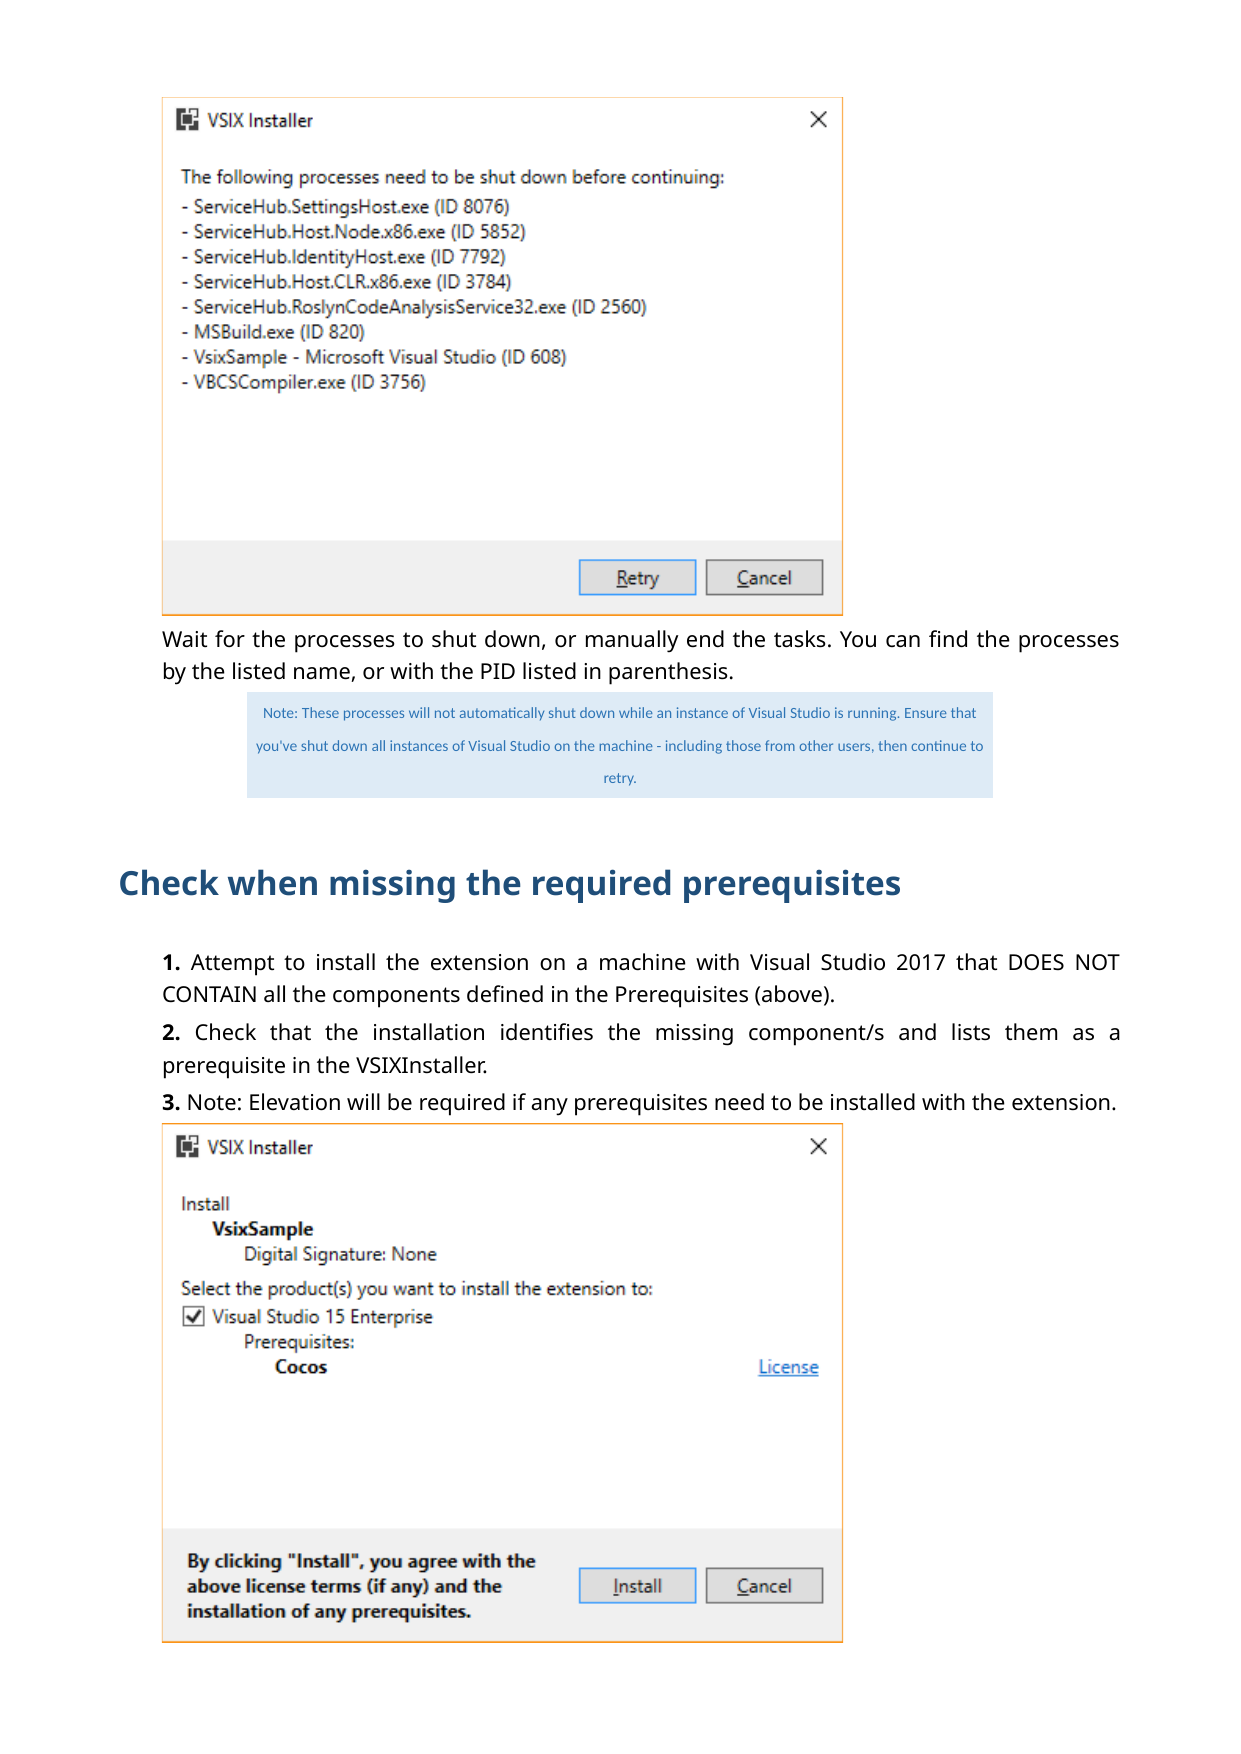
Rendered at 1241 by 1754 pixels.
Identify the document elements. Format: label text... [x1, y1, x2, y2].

picture [161, 97, 844, 616]
text Wait for the processes to shut down, or manually end the tasks. You can find the processes by the listed name, or with the PID listed in parenthesis. [162, 622, 1122, 687]
text Note: These processes will not automatically shut down while an instance of Visual Studio is running. Ensure that you've shut down all instances of Visual Studio on the machine - including those from other users, then continue to retry. [247, 692, 993, 798]
text 3. Note: Elevation will be required if any prerequisites need to be installed with the extension. [162, 1086, 1122, 1118]
text 2. Check that the installation identifies the missing component/s and lists them as a prerequisite in the VSIXInstaller. [162, 1016, 1122, 1081]
picture [161, 1123, 844, 1643]
text Check when missing the required prerequisites [118, 850, 1122, 915]
text 1. Attempt to install the extension on a machine with Visual Studio 2017 that DOES NOT CONTAIN all the components defined in the Prerequisites (above). [162, 946, 1122, 1011]
